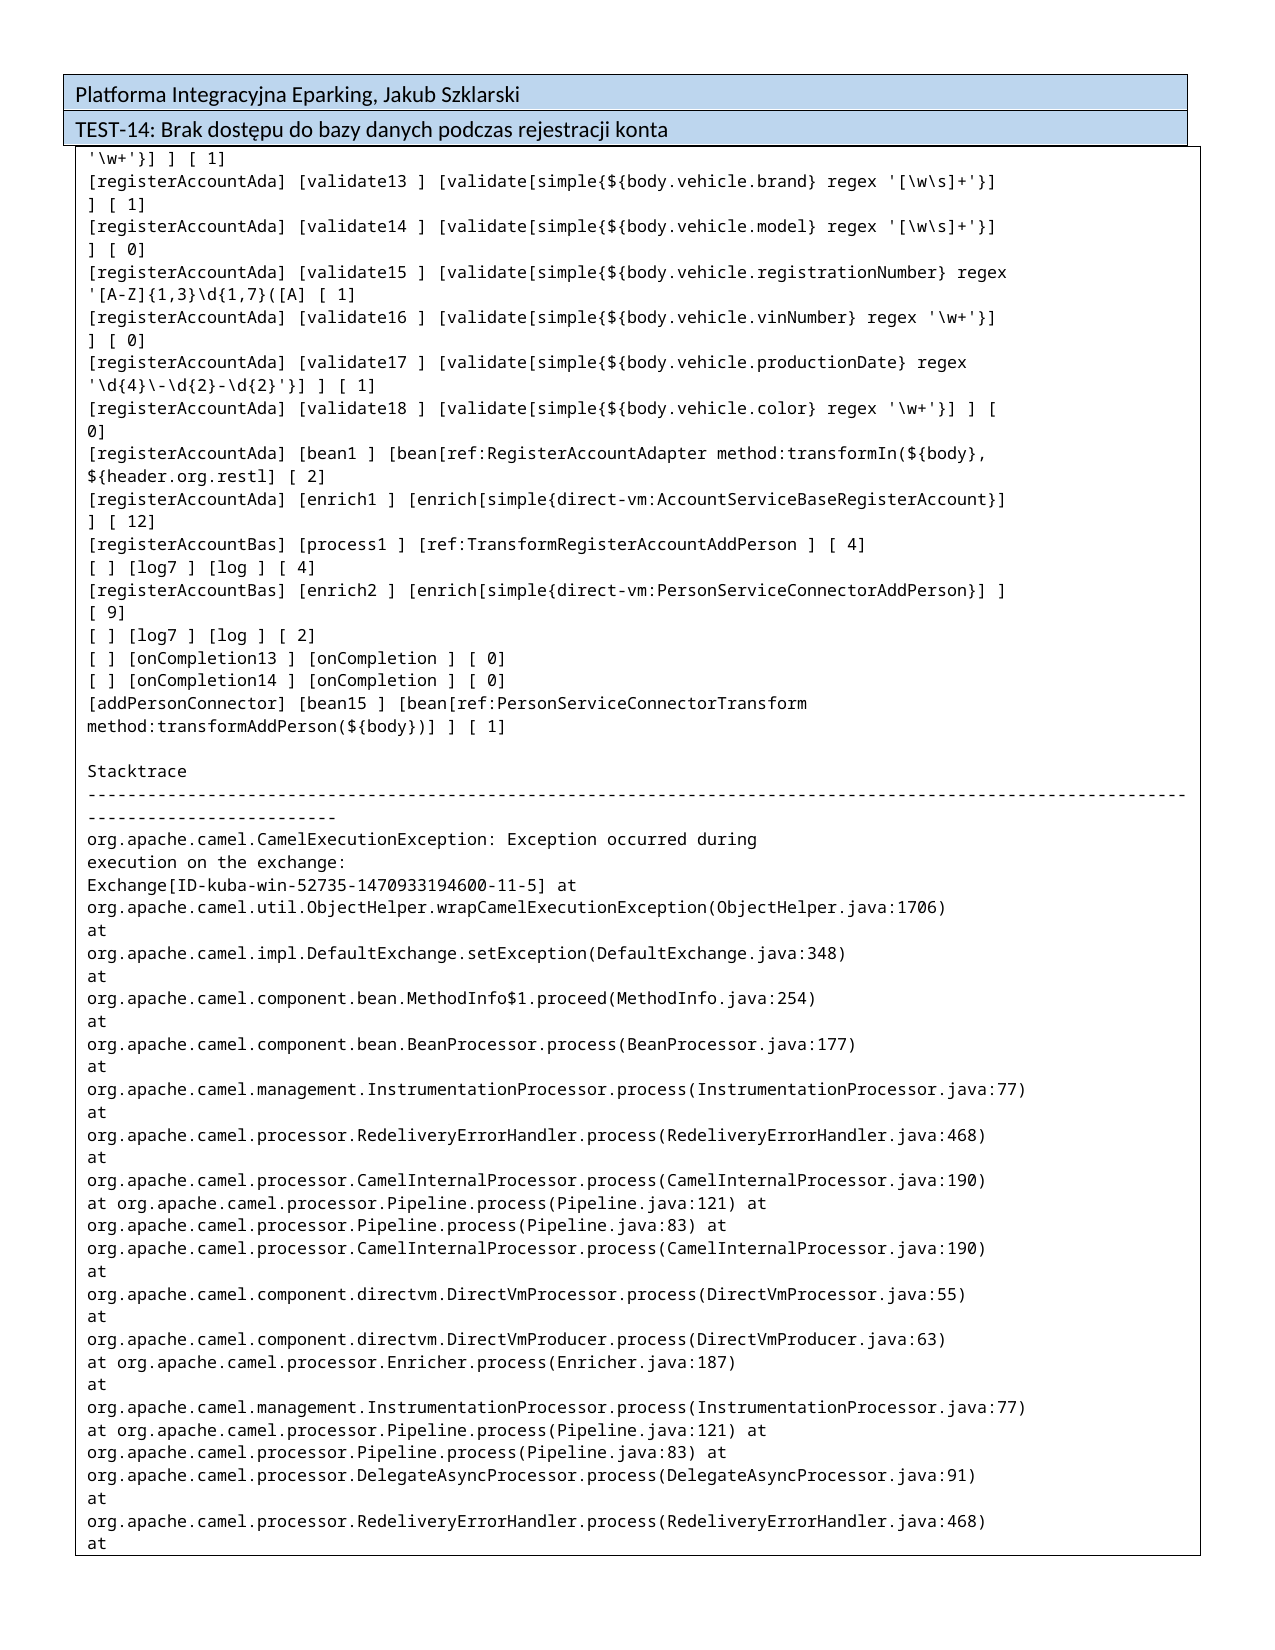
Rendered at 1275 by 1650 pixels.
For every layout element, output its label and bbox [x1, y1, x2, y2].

table_cell [76, 147, 1200, 1554]
